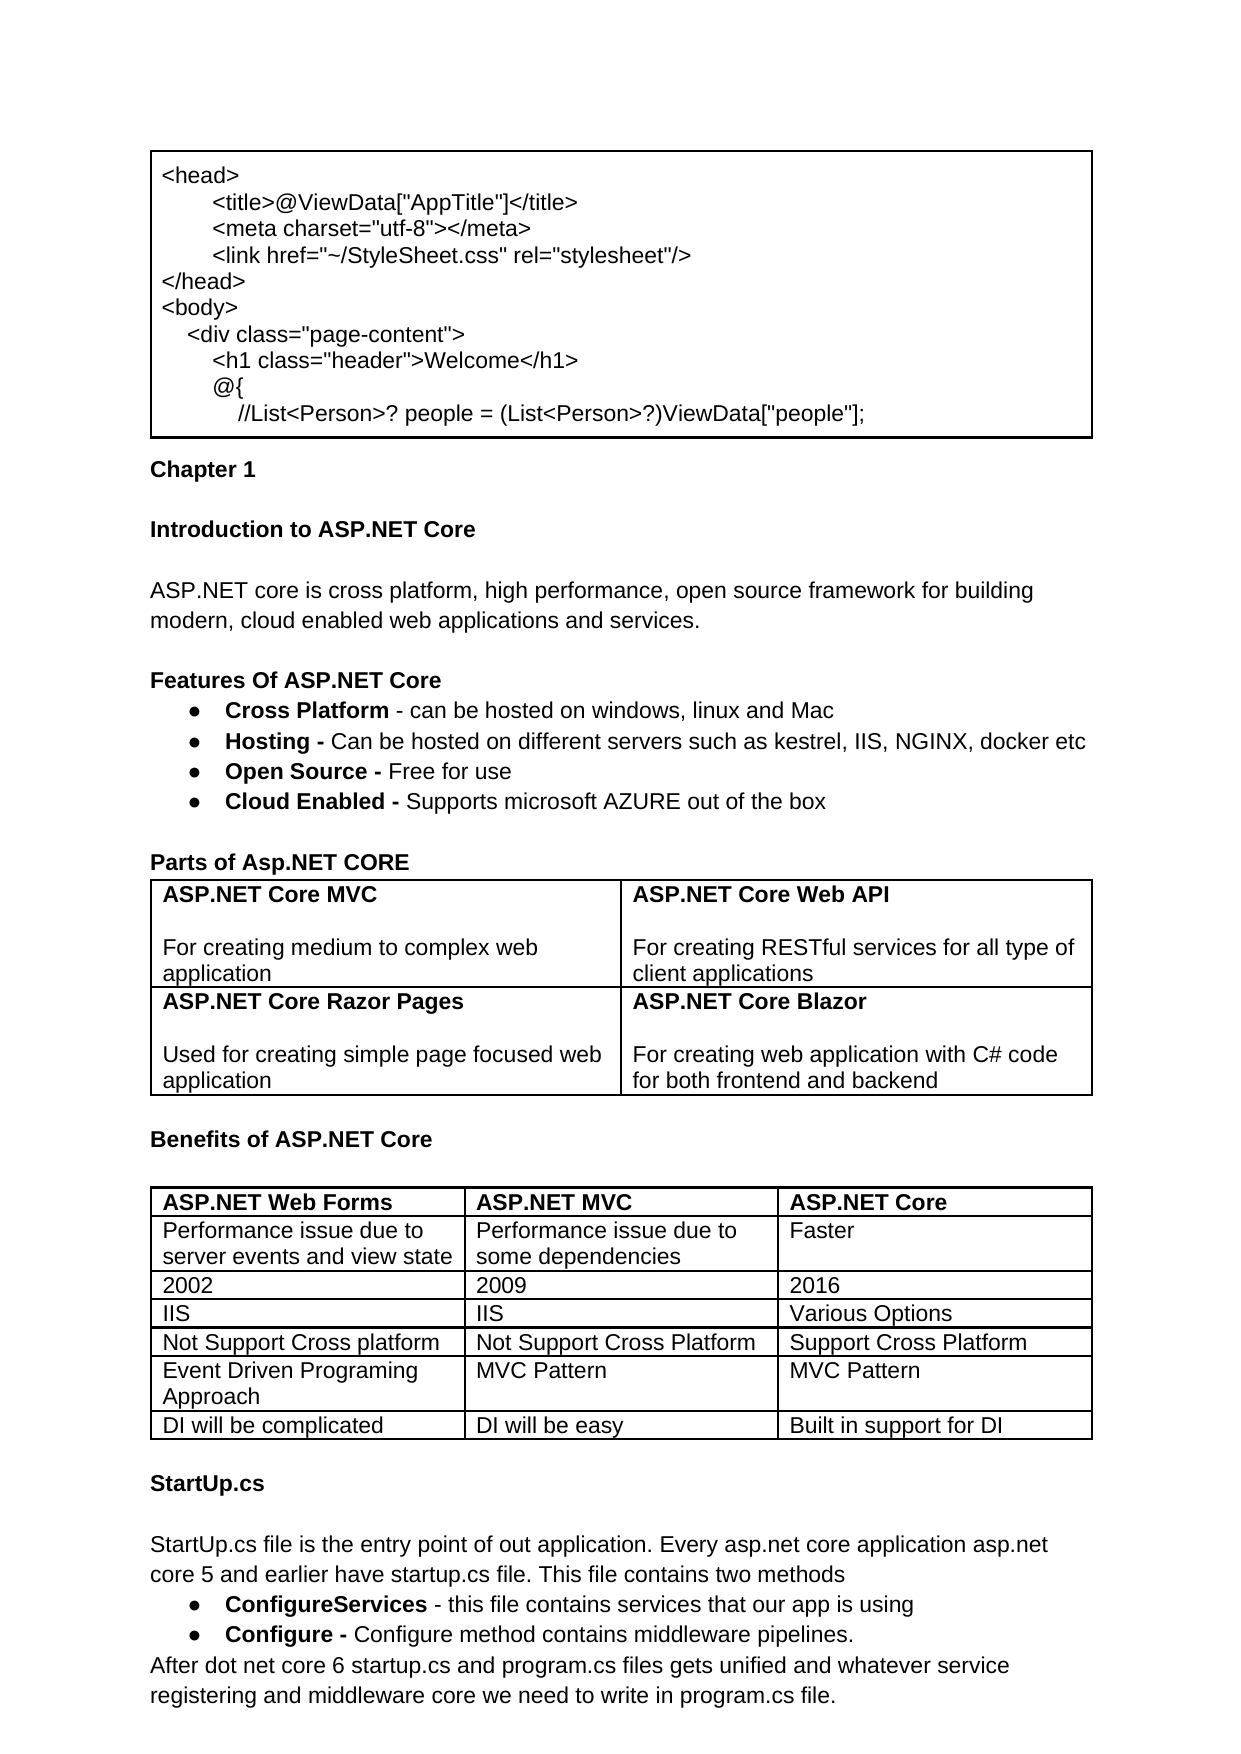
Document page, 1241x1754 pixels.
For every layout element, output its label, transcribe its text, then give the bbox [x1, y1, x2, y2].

table_cell View @using ViewsExample.Model; @model IEnumerable<Person>; <!DOCTYPE html> <html> <head> <title>@ViewData["AppTitle"]</title> <meta charset="utf-8"></meta> <link href="~/StyleSheet.css" rel="stylesheet"/> </head> <body> <div class="page-content"> <h1 class="header">Welcome</h1> @{ //List<Person>? people = (List<Person>?)ViewData["people"]; } @foreach (Person person in Model) { <div class="box"> <span>@person.Name</span> <table class="table w-100"> <tbody> <tr> <td>Date Of Birth</td> <td><span>@person.DOB!.Value.ToString("MM/dd/yyyy")</span></td> </tr> <tr> <td>Gender</td> <td><span>@person.PersonGender</span></td> </tr> </tbody> </table> </div> } </div> </body> </html> [152, 152, 1091, 436]
